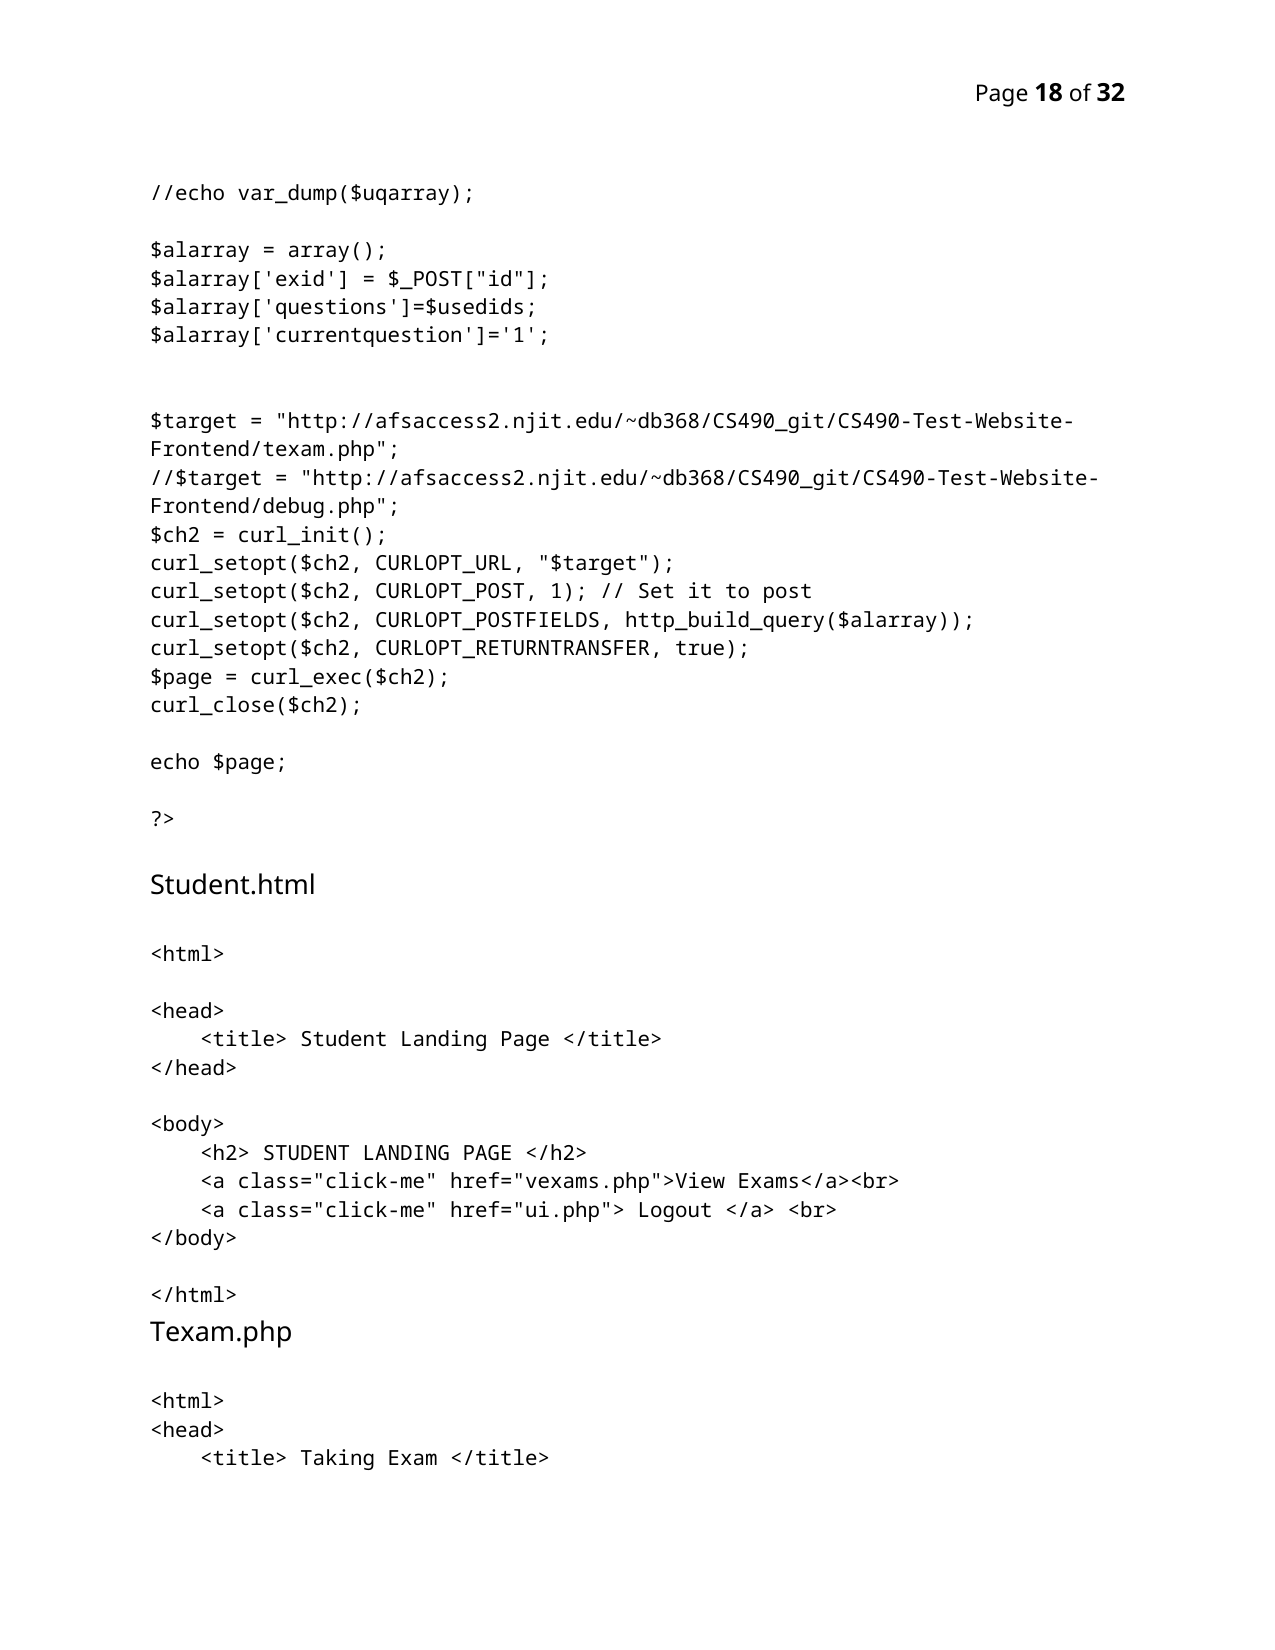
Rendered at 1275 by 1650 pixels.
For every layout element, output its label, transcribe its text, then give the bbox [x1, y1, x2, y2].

text <h2> STUDENT LANDING PAGE </h2> [150, 1138, 1125, 1166]
text <a class="click-me" href="vexams.php">View Exams</a><br> [150, 1166, 1125, 1195]
text <body> [150, 1109, 1125, 1138]
text echo $page; [150, 747, 1125, 776]
text curl_setopt($ch2, CURLOPT_POSTFIELDS, http_build_query($alarray)); [150, 605, 1125, 633]
subtitle Texam.php [150, 1313, 1125, 1349]
text <html> [150, 939, 1125, 967]
text <title> Taking Exam </title> [150, 1443, 1125, 1472]
text </head> [150, 1053, 1125, 1081]
text curl_close($ch2); [150, 690, 1125, 719]
text $ch2 = curl_init(); [150, 520, 1125, 548]
text $alarray['exid'] = $_POST["id"]; [150, 264, 1125, 292]
text //echo var_dump($uqarray); [150, 178, 1125, 207]
text <html> [150, 1386, 1125, 1415]
text $alarray = array(); [150, 235, 1125, 264]
text $page = curl_exec($ch2); [150, 662, 1125, 690]
text $alarray['currentquestion']='1'; [150, 321, 1125, 349]
text curl_setopt($ch2, CURLOPT_RETURNTRANSFER, true); [150, 633, 1125, 662]
text $target = "http://afsaccess2.njit.edu/~db368/CS490_git/CS490-Test-Website-Frontend/texam.php"; [150, 406, 1125, 463]
text <a class="click-me" href="ui.php"> Logout </a> <br> [150, 1195, 1125, 1223]
text curl_setopt($ch2, CURLOPT_POST, 1); // Set it to post [150, 577, 1125, 605]
text <title> Student Landing Page </title> [150, 1024, 1125, 1053]
text curl_setopt($ch2, CURLOPT_URL, "$target"); [150, 548, 1125, 577]
text </body> [150, 1223, 1125, 1252]
text </html> [150, 1280, 1125, 1308]
text $alarray['questions']=$usedids; [150, 292, 1125, 321]
text //$target = "http://afsaccess2.njit.edu/~db368/CS490_git/CS490-Test-Website-Frontend/debug.php"; [150, 463, 1125, 520]
text <head> [150, 996, 1125, 1024]
text <head> [150, 1415, 1125, 1443]
text ?> [150, 804, 1125, 832]
subtitle Student.html [150, 865, 1125, 902]
